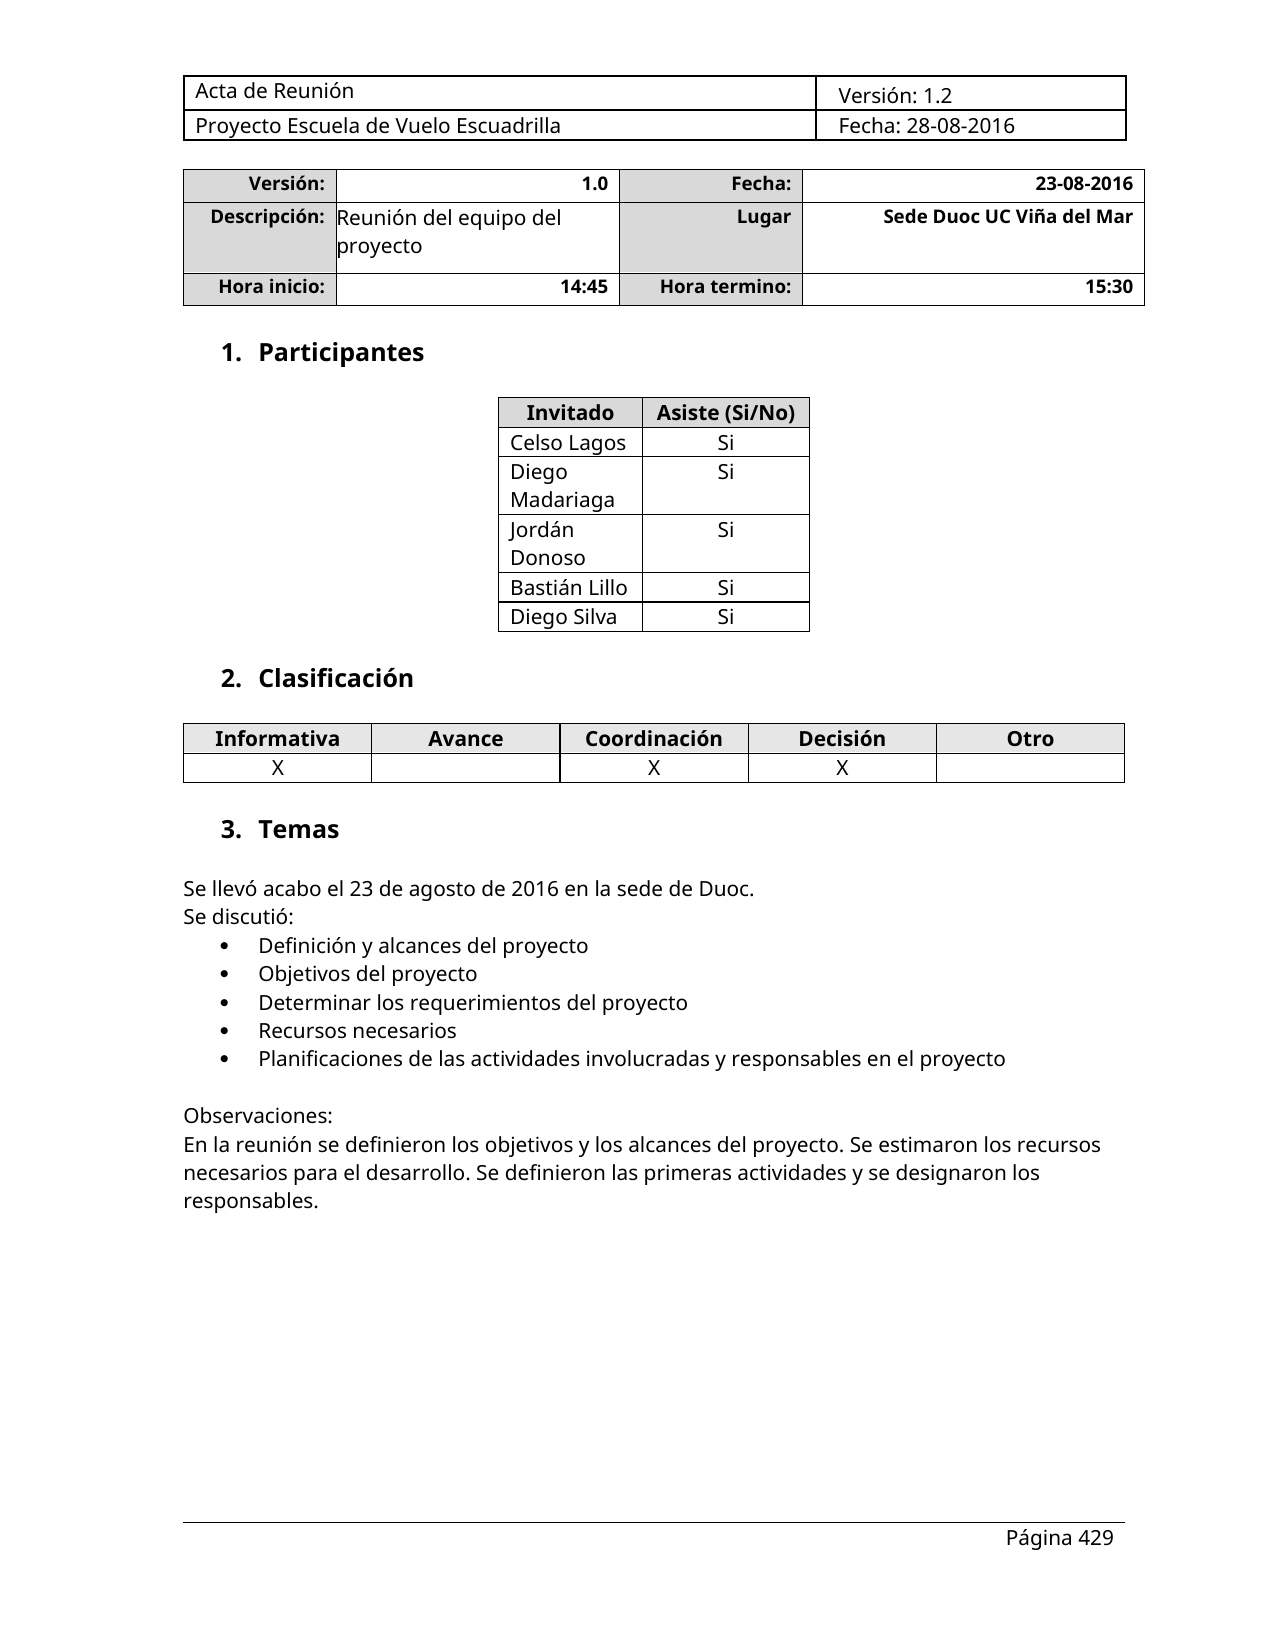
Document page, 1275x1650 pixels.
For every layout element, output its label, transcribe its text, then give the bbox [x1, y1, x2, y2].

table_header Invitado [499, 398, 642, 427]
table_cell Lugar [620, 203, 802, 272]
list Determinar los requerimientos del proyecto [221, 988, 1125, 1016]
table_header Asiste (Si/No) [643, 398, 809, 427]
table_cell Diego Madariaga [499, 457, 642, 514]
table_cell X [184, 754, 371, 782]
table_cell Si [643, 428, 809, 456]
subtitle Participantes [221, 335, 1125, 369]
table_cell Si [643, 573, 809, 601]
text Se llevó acabo el 23 de agosto de 2016 en la sede de Duoc. [183, 874, 1125, 902]
table_cell 15:30 [803, 274, 1144, 305]
table_cell Bastián Lillo [499, 573, 642, 601]
list Objetivos del proyecto [221, 959, 1125, 988]
table_cell Si [643, 603, 809, 631]
table_cell Hora termino: [620, 274, 802, 305]
list Planificaciones de las actividades involucradas y responsables en el proyecto [221, 1044, 1125, 1073]
table_cell X [749, 754, 936, 782]
text Observaciones: [183, 1101, 1125, 1130]
text Se discutió: [183, 902, 1125, 931]
table_header 1.0 [337, 170, 619, 202]
table_cell Si [643, 515, 809, 572]
table_header Coordinación [561, 724, 748, 752]
table_cell [372, 754, 559, 782]
table_header Versión: [184, 170, 336, 202]
table_cell [937, 754, 1124, 782]
table_header Fecha: [620, 170, 802, 202]
table_cell Hora inicio: [184, 274, 336, 305]
subtitle Temas [221, 811, 1125, 845]
table_cell Descripción: [184, 203, 336, 272]
table_cell Sede Duoc UC Viña del Mar [803, 203, 1144, 272]
list Recursos necesarios [221, 1016, 1125, 1044]
table_header Informativa [184, 724, 371, 752]
table_cell Si [643, 457, 809, 514]
table_header Otro [937, 724, 1124, 752]
table_header Decisión [749, 724, 936, 752]
table_cell X [561, 754, 748, 782]
table_cell Celso Lagos [499, 428, 642, 456]
table_header 23-08-2016 [803, 170, 1144, 202]
table_cell Reunión del equipo del proyecto [337, 203, 619, 272]
list Definición y alcances del proyecto [221, 931, 1125, 959]
text En la reunión se definieron los objetivos y los alcances del proyecto. Se estimaron los recursos necesarios para el desarrollo. Se definieron las primeras actividades y se designaron los responsables. [183, 1130, 1125, 1215]
table_cell Jordán Donoso [499, 515, 642, 572]
table_cell Diego Silva [499, 603, 642, 631]
table_header Avance [372, 724, 559, 752]
subtitle Clasificación [221, 660, 1125, 694]
table_cell 14:45 [337, 274, 619, 305]
